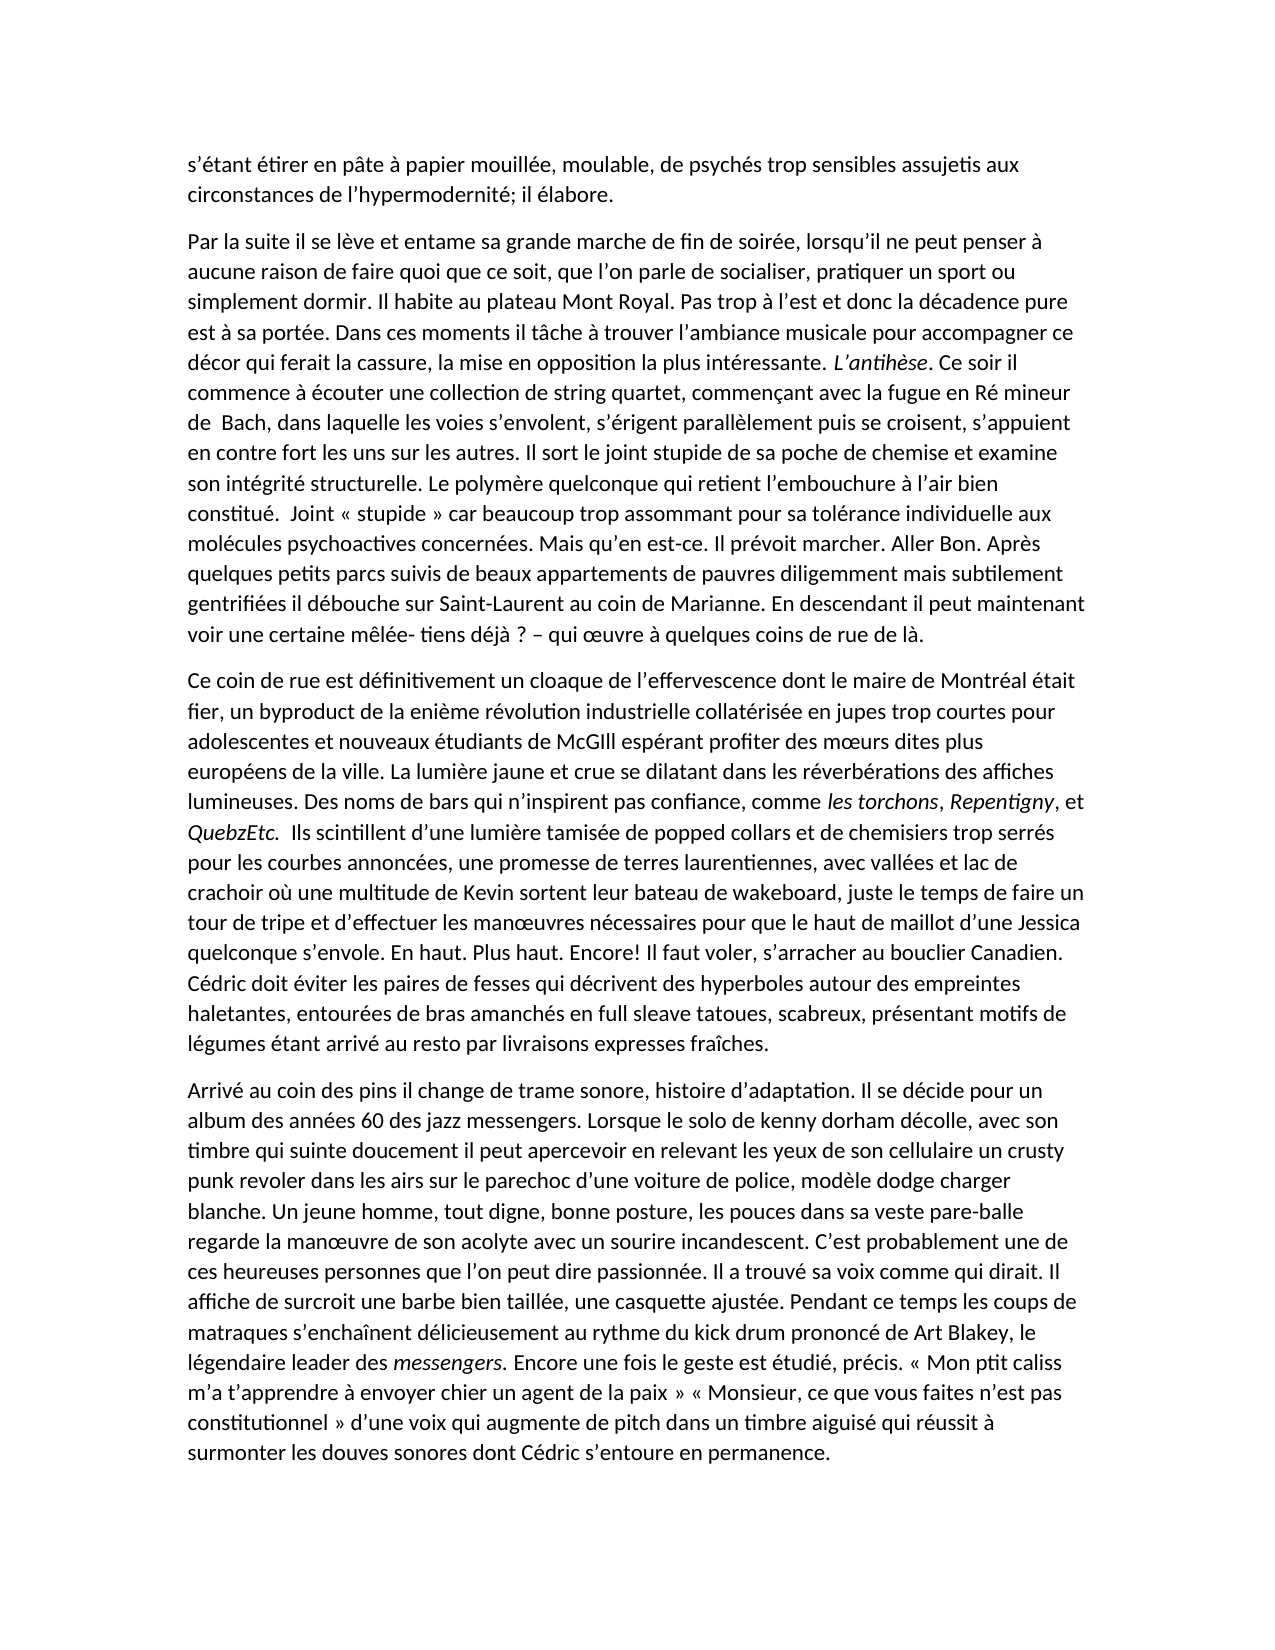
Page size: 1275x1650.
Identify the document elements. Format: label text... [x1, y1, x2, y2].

text Ce coin de rue est définitivement un cloaque de l’effervescence dont le maire de Montréal était fier, un byproduct de la enième révolution industrielle collatérisée en jupes trop courtes pour adolescentes et nouveaux étudiants de McGIll espérant profiter des mœurs dites plus européens de la ville. La lumière jaune et crue se dilatant dans les réverbérations des affiches lumineuses. Des noms de bars qui n’inspirent pas confiance, comme les torchons, Repentigny, et QuebzEtc. Ils scintillent d’une lumière tamisée de popped collars et de chemisiers trop serrés pour les courbes annoncées, une promesse de terres laurentiennes, avec vallées et lac de crachoir où une multitude de Kevin sortent leur bateau de wakeboard, juste le temps de faire un tour de tripe et d’effectuer les manœuvres nécessaires pour que le haut de maillot d’une Jessica quelconque s’envole. En haut. Plus haut. Encore! Il faut voler, s’arracher au bouclier Canadien. Cédric doit éviter les paires de fesses qui décrivent des hyperboles autour des empreintes haletantes, entourées de bras amanchés en full sleave tatoues, scabreux, présentant motifs de légumes étant arrivé au resto par livraisons expresses fraîches. [187, 667, 1087, 1057]
text Arrivé au coin des pins il change de trame sonore, histoire d’adaptation. Il se décide pour un album des années 60 des jazz messengers. Lorsque le solo de kenny dorham décolle, avec son timbre qui suinte doucement il peut apercevoir en relevant les yeux de son cellulaire un crusty punk revoler dans les airs sur le parechoc d’une voiture de police, modèle dodge charger blanche. Un jeune homme, tout digne, bonne posture, les pouces dans sa veste pare-balle regarde la manœuvre de son acolyte avec un sourire incandescent. C’est probablement une de ces heureuses personnes que l’on peut dire passionnée. Il a trouvé sa voix comme qui dirait. Il affiche de surcroit une barbe bien taillée, une casquette ajustée. Pendant ce temps les coups de matraques s’enchaînent délicieusement au rythme du kick drum prononcé de Art Blakey, le légendaire leader des messengers. Encore une fois le geste est étudié, précis. « Mon ptit caliss m’a t’apprendre à envoyer chier un agent de la paix » « Monsieur, ce que vous faites n’est pas constitutionnel » d’une voix qui augmente de pitch dans un timbre aiguisé qui réussit à surmonter les douves sonores dont Cédric s’entoure en permanence. [187, 1076, 1087, 1467]
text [187, 150, 1087, 208]
text Par la suite il se lève et entame sa grande marche de fin de soirée, lorsqu’il ne peut penser à aucune raison de faire quoi que ce soit, que l’on parle de socialiser, pratiquer un sport ou simplement dormir. Il habite au plateau Mont Royal. Pas trop à l’est et donc la décadence pure est à sa portée. Dans ces moments il tâche à trouver l’ambiance musicale pour accompagner ce décor qui ferait la cassure, la mise en opposition la plus intéressante. L’antihèse. Ce soir il commence à écouter une collection de string quartet, commençant avec la fugue en Ré mineur de Bach, dans laquelle les voies s’envolent, s’érigent parallèlement puis se croisent, s’appuient en contre fort les uns sur les autres. Il sort le joint stupide de sa poche de chemise et examine son intégrité structurelle. Le polymère quelconque qui retient l’embouchure à l’air bien constitué. Joint « stupide » car beaucoup trop assommant pour sa tolérance individuelle aux molécules psychoactives concernées. Mais qu’en est-ce. Il prévoit marcher. Aller Bon. Après quelques petits parcs suivis de beaux appartements de pauvres diligemment mais subtilement gentrifiées il débouche sur Saint-Laurent au coin de Marianne. En descendant il peut maintenant voir une certaine mêlée- tiens déjà ? – qui œuvre à quelques coins de rue de là. [187, 227, 1087, 648]
